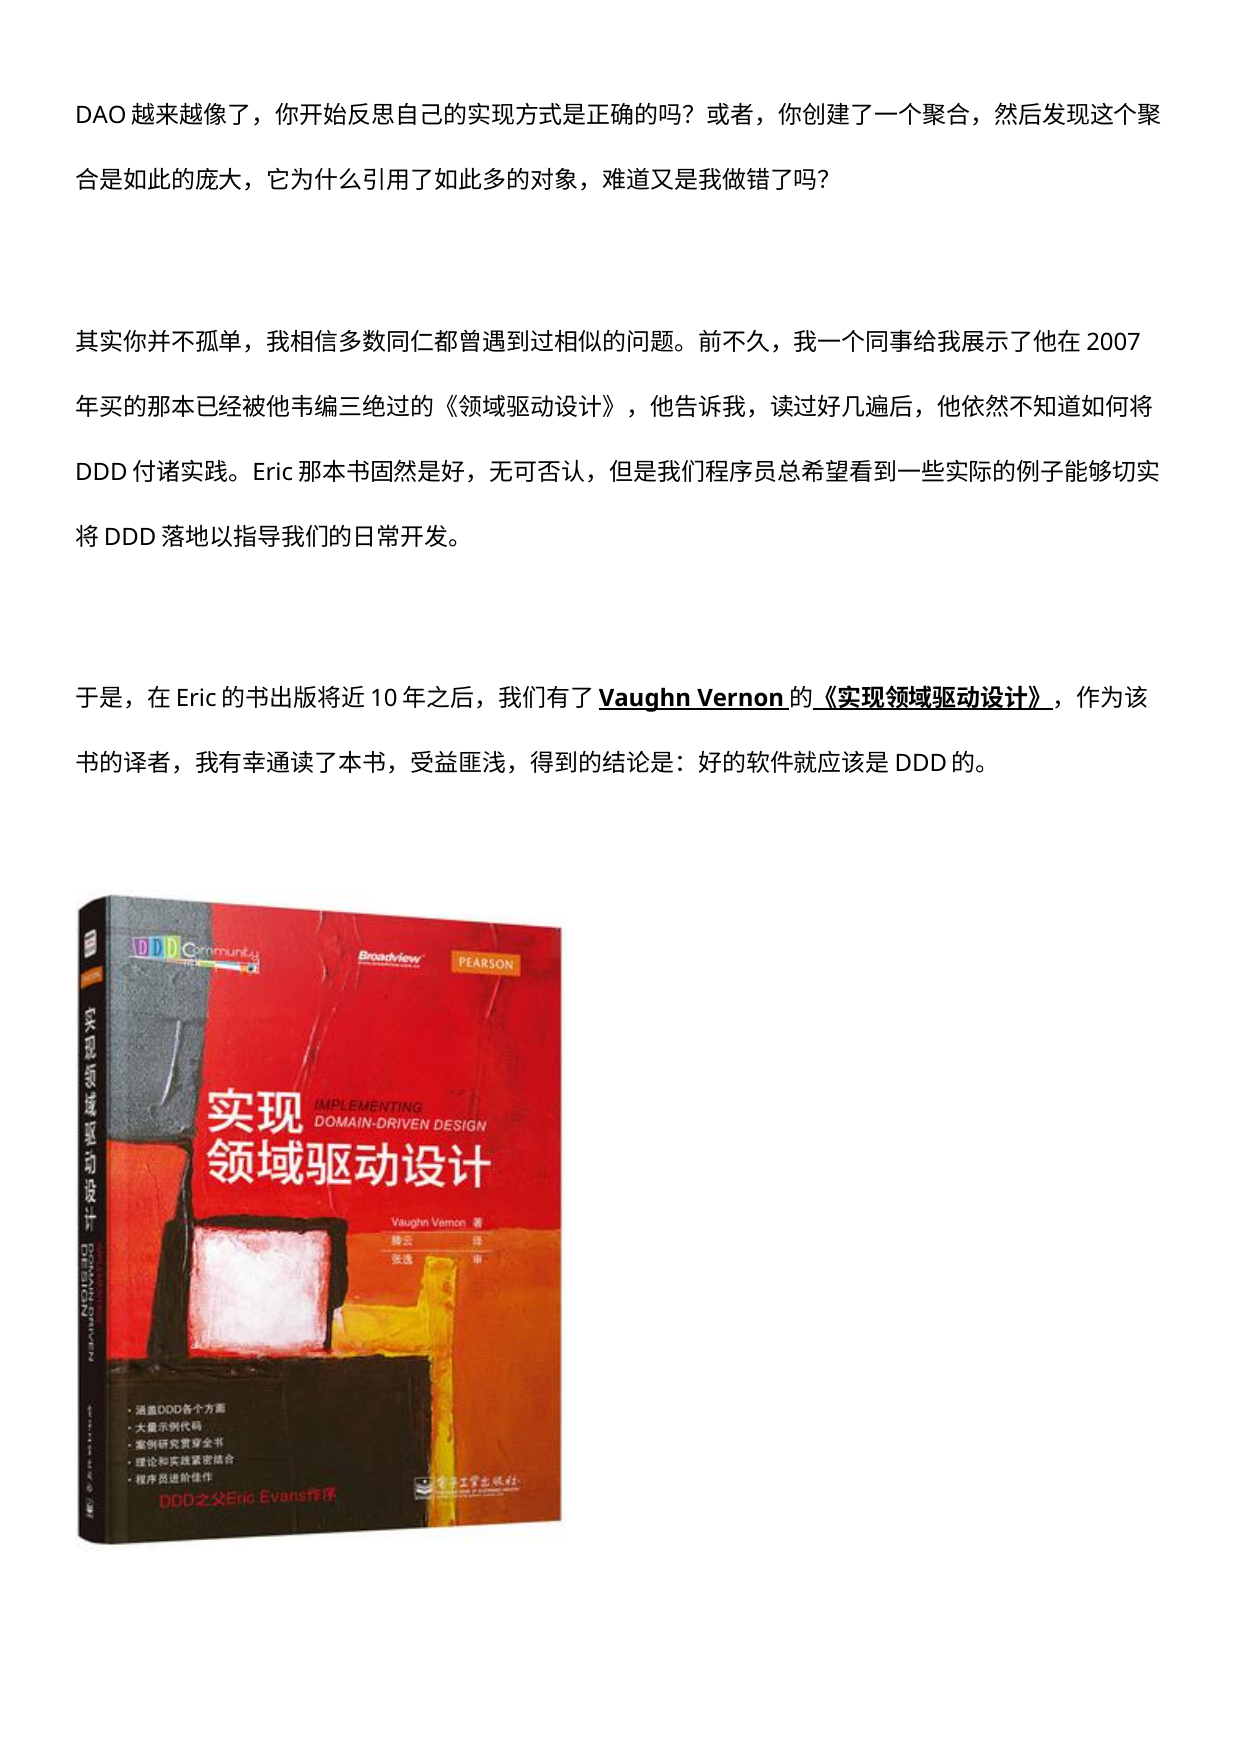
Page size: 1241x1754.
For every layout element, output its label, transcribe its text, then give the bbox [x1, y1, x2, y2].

text 其实你并不孤单，我相信多数同仁都曾遇到过相似的问题。前不久，我一个同事给我展示了他在2007年买的那本已经被他韦编三绝过的《领域驱动设计》，他告诉我，读过好几遍后，他依然不知道如何将DDD付诸实践。Eric那本书固然是好，无可否认，但是我们程序员总希望看到一些实际的例子能够切实将DDD落地以指导我们的日常开发。 [75, 307, 1165, 567]
picture [75, 889, 568, 1551]
text 于是，在Eric的书出版将近10年之后，我们有了Vaughn Vernon的《实现领域驱动设计》，作为该书的译者，我有幸通读了本书，受益匪浅，得到的结论是：好的软件就应该是DDD的。 [75, 663, 1165, 793]
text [75, 81, 1165, 211]
